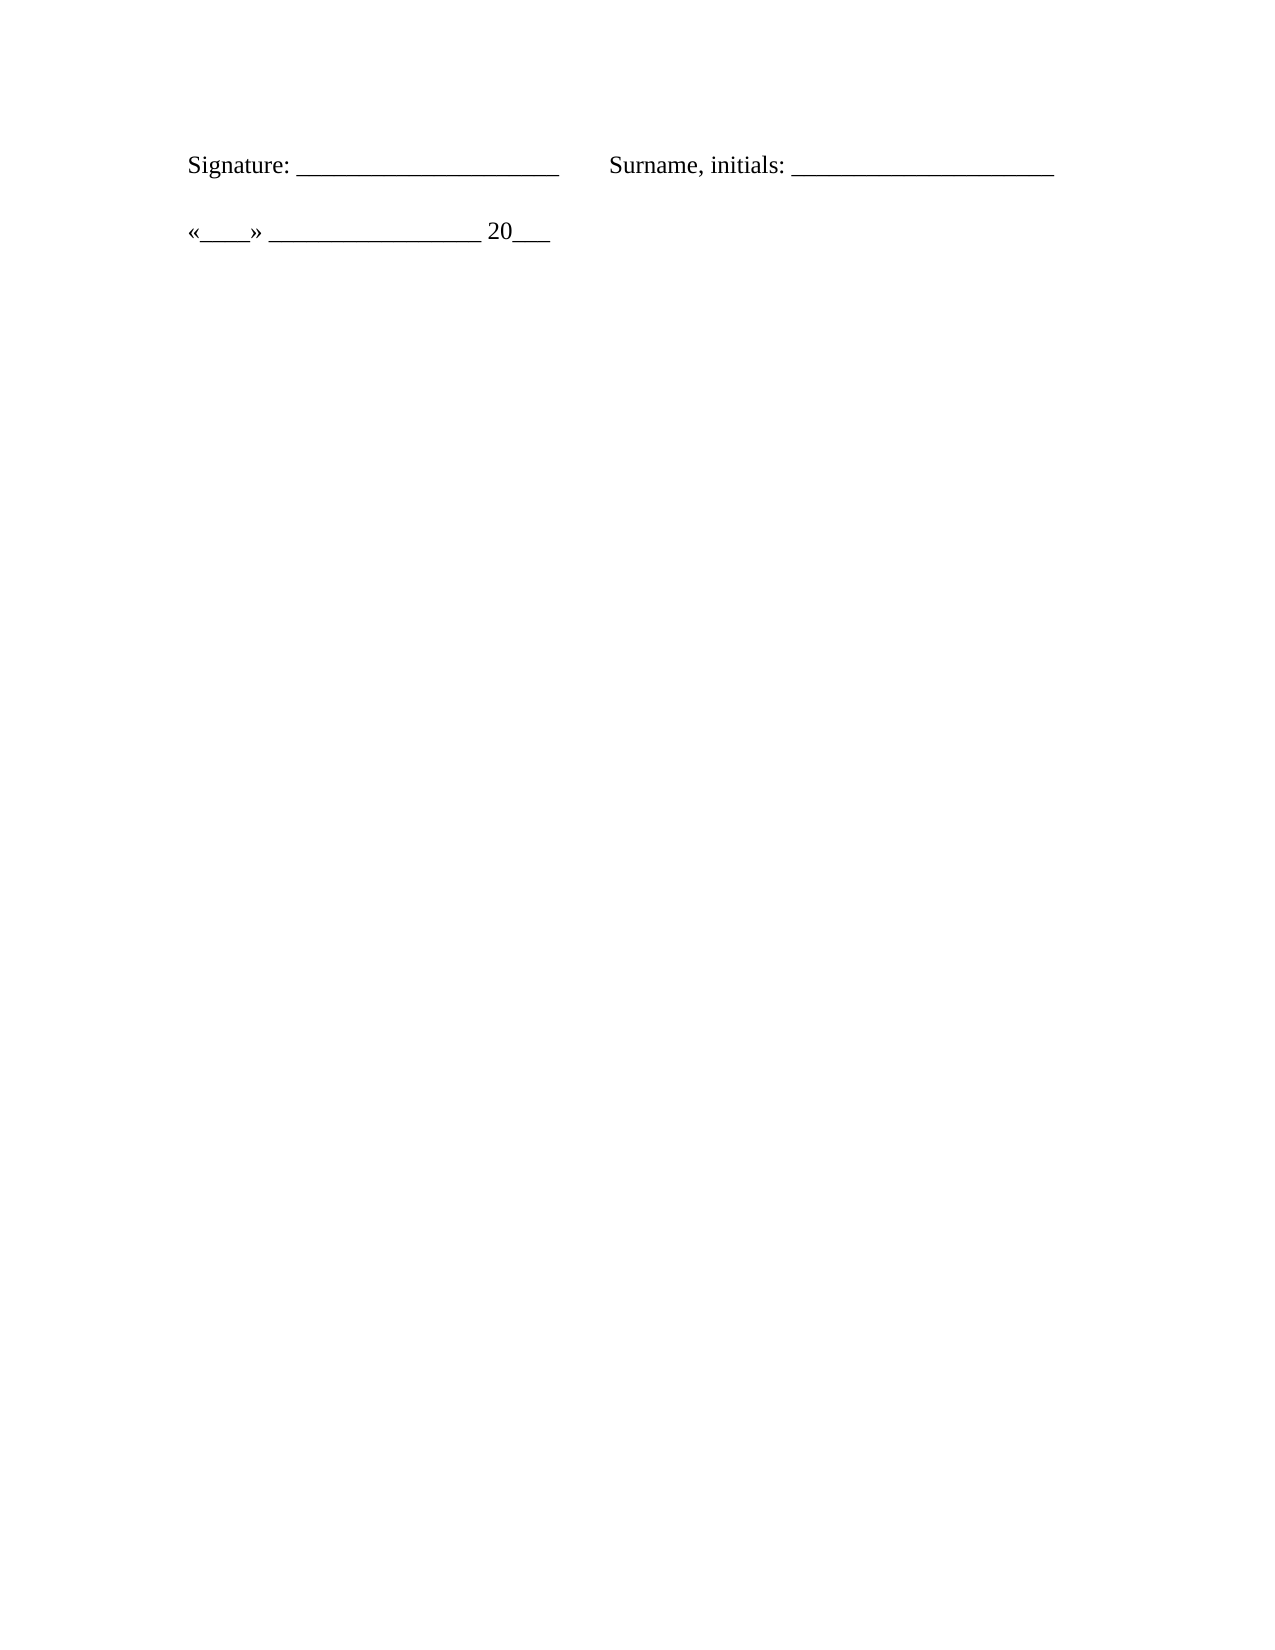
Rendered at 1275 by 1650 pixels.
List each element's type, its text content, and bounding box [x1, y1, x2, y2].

text Signature: _____________________ Surname, initials: _____________________ «____» _________________ 20___ [187, 150, 1087, 245]
